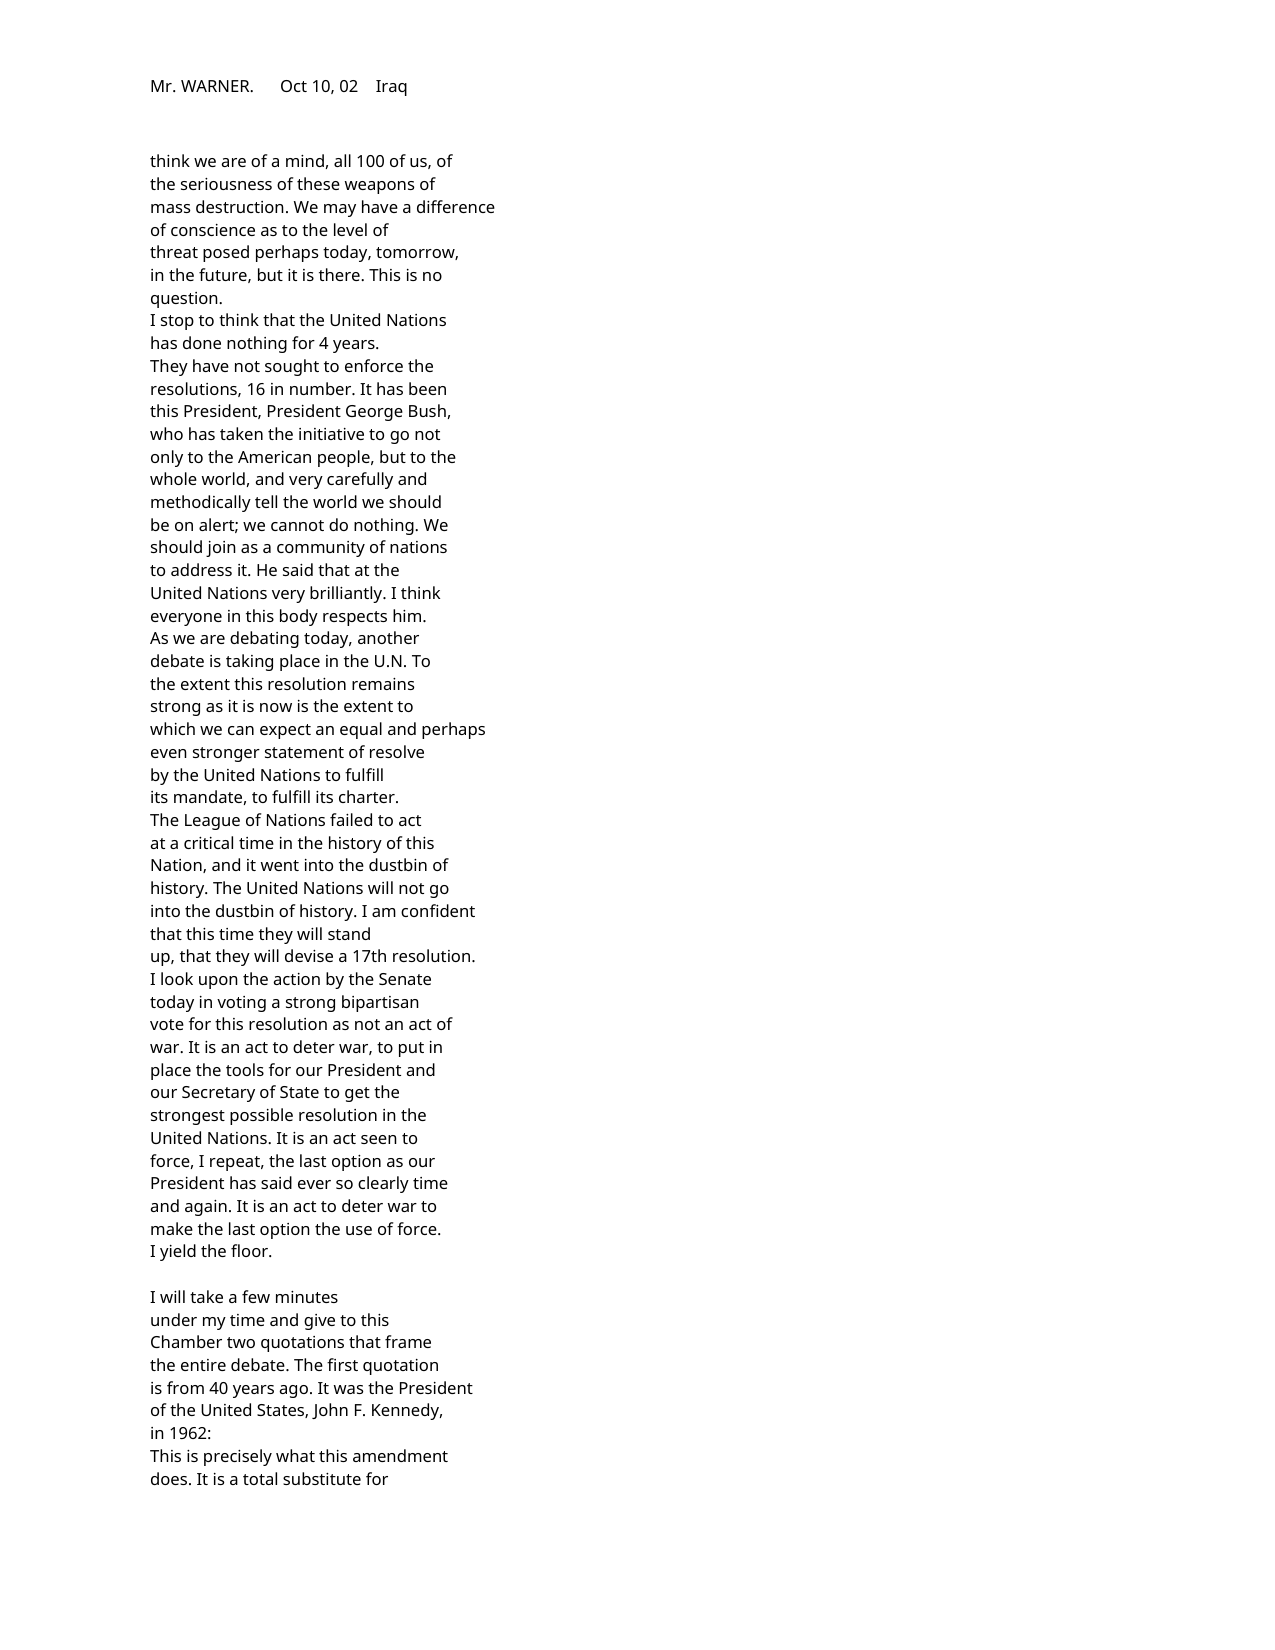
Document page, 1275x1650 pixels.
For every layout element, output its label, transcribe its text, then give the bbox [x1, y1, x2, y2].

text the entire debate. The first quotation [150, 1353, 1125, 1376]
text strongest possible resolution in the [150, 1104, 1125, 1126]
text only to the American people, but to the [150, 445, 1125, 468]
text up, that they will devise a 17th resolution. [150, 945, 1125, 967]
text debate is taking place in the U.N. To [150, 649, 1125, 672]
text in 1962: [150, 1422, 1125, 1444]
text to address it. He said that at the [150, 559, 1125, 581]
text President has said ever so clearly time [150, 1172, 1125, 1194]
text mass destruction. We may have a difference [150, 195, 1125, 218]
text under my time and give to this [150, 1308, 1125, 1331]
text resolutions, 16 in number. It has been [150, 377, 1125, 400]
text I look upon the action by the Senate [150, 967, 1125, 990]
text question. [150, 286, 1125, 309]
text which we can expect an equal and perhaps [150, 718, 1125, 740]
text today in voting a strong bipartisan [150, 990, 1125, 1013]
text place the tools for our President and [150, 1058, 1125, 1081]
text our Secretary of State to get the [150, 1081, 1125, 1104]
text is from 40 years ago. It was the President [150, 1376, 1125, 1399]
text who has taken the initiative to go not [150, 422, 1125, 445]
text They have not sought to enforce the [150, 354, 1125, 377]
text in the future, but it is there. This is no [150, 263, 1125, 286]
text I yield the floor. [150, 1240, 1125, 1263]
text strong as it is now is the extent to [150, 695, 1125, 718]
text that this time they will stand [150, 922, 1125, 945]
text This is precisely what this amendment [150, 1444, 1125, 1467]
text As we are debating today, another [150, 627, 1125, 649]
text by the United Nations to fulfill [150, 763, 1125, 786]
text Chamber two quotations that frame [150, 1331, 1125, 1353]
text The League of Nations failed to act [150, 808, 1125, 831]
text methodically tell the world we should [150, 491, 1125, 513]
text make the last option the use of force. [150, 1217, 1125, 1240]
text history. The United Nations will not go [150, 877, 1125, 899]
text force, I repeat, the last option as our [150, 1149, 1125, 1172]
text Nation, and it went into the dustbin of [150, 854, 1125, 877]
text whole world, and very carefully and [150, 468, 1125, 491]
text vote for this resolution as not an act of [150, 1013, 1125, 1036]
text threat posed perhaps today, tomorrow, [150, 241, 1125, 263]
text be on alert; we cannot do nothing. We [150, 513, 1125, 536]
text does. It is a total substitute for [150, 1467, 1125, 1490]
text everyone in this body respects him. [150, 604, 1125, 627]
text should join as a community of nations [150, 536, 1125, 559]
text at a critical time in the history of this [150, 831, 1125, 854]
text and again. It is an act to deter war to [150, 1194, 1125, 1217]
text of the United States, John F. Kennedy, [150, 1399, 1125, 1422]
text this President, President George Bush, [150, 400, 1125, 422]
text into the dustbin of history. I am confident [150, 899, 1125, 922]
text United Nations very brilliantly. I think [150, 581, 1125, 604]
text its mandate, to fulfill its charter. [150, 786, 1125, 808]
text I stop to think that the United Nations [150, 309, 1125, 332]
text war. It is an act to deter war, to put in [150, 1036, 1125, 1058]
text think we are of a mind, all 100 of us, of [150, 150, 1125, 173]
text I will take a few minutes [150, 1285, 1125, 1308]
text even stronger statement of resolve [150, 740, 1125, 763]
text the extent this resolution remains [150, 672, 1125, 695]
text of conscience as to the level of [150, 218, 1125, 241]
text United Nations. It is an act seen to [150, 1126, 1125, 1149]
text the seriousness of these weapons of [150, 173, 1125, 195]
text has done nothing for 4 years. [150, 332, 1125, 354]
